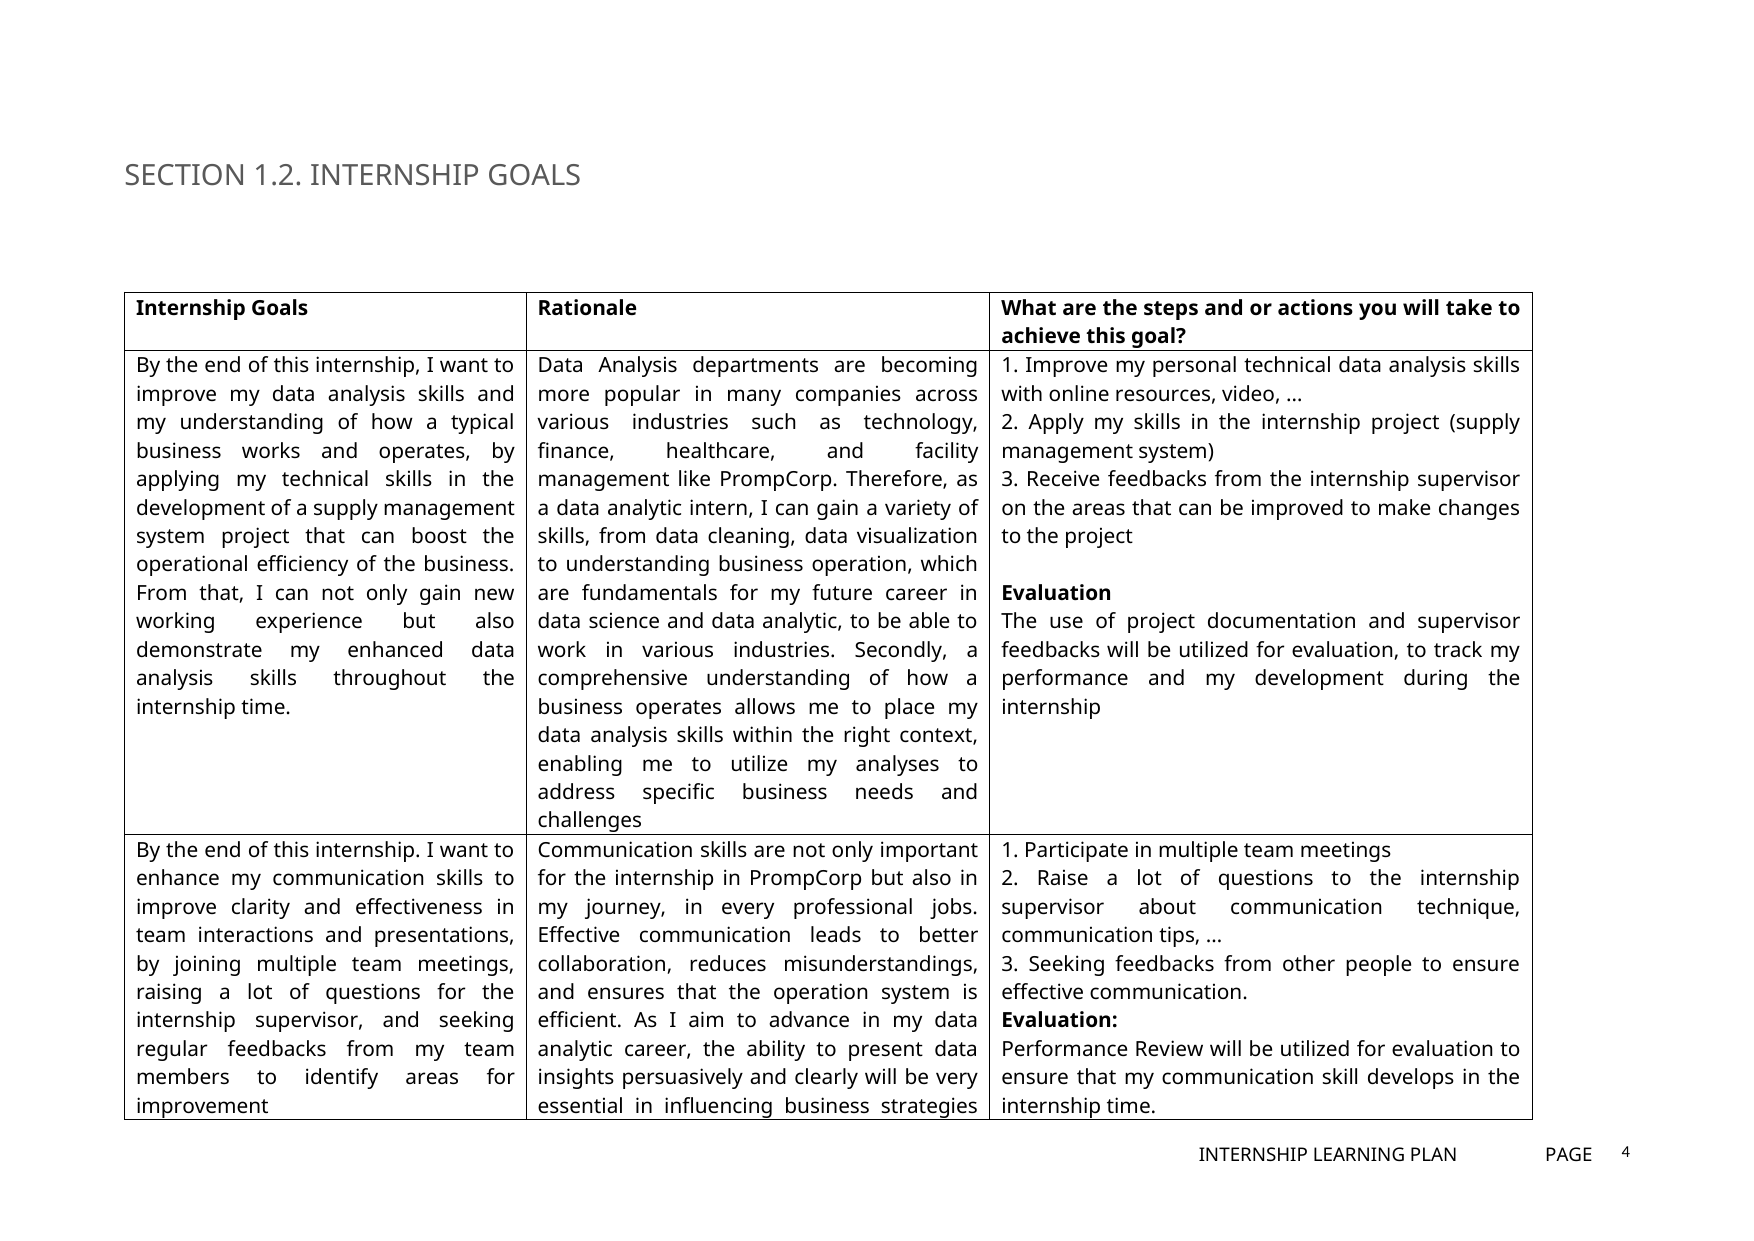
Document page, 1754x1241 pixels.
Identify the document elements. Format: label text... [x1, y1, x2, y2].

table_header What are the steps and or actions you will take to achieve this goal? [990, 293, 1532, 349]
table_cell By the end of this internship, I want to improve my data analysis skills and my understanding of how a typical business works and operates, by applying my technical skills in the development of a supply management system project that can boost the operational efficiency of the business. From that, I can not only gain new working experience but also demonstrate my enhanced data analysis skills throughout the internship time. [125, 351, 526, 834]
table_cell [125, 835, 526, 1119]
table_header Rationale [527, 293, 989, 349]
table_header Internship Goals [125, 293, 526, 349]
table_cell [990, 835, 1532, 1119]
subtitle Section 1.2. INTERNSHIP GOALS [124, 154, 1630, 193]
table_cell 1. Improve my personal technical data analysis skills with online resources, video, … 2. Apply my skills in the internship project (supply management system) 3. Receive feedbacks from the internship supervisor on the areas that can be improved to make changes to the project Evaluation The use of project documentation and supervisor feedbacks will be utilized for evaluation, to track my performance and my development during the internship [990, 351, 1532, 834]
table_cell Data Analysis departments are becoming more popular in many companies across various industries such as technology, finance, healthcare, and facility management like PrompCorp. Therefore, as a data analytic intern, I can gain a variety of skills, from data cleaning, data visualization to understanding business operation, which are fundamentals for my future career in data science and data analytic, to be able to work in various industries. Secondly, a comprehensive understanding of how a business operates allows me to place my data analysis skills within the right context, enabling me to utilize my analyses to address specific business needs and challenges [527, 351, 989, 834]
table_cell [527, 835, 989, 1119]
